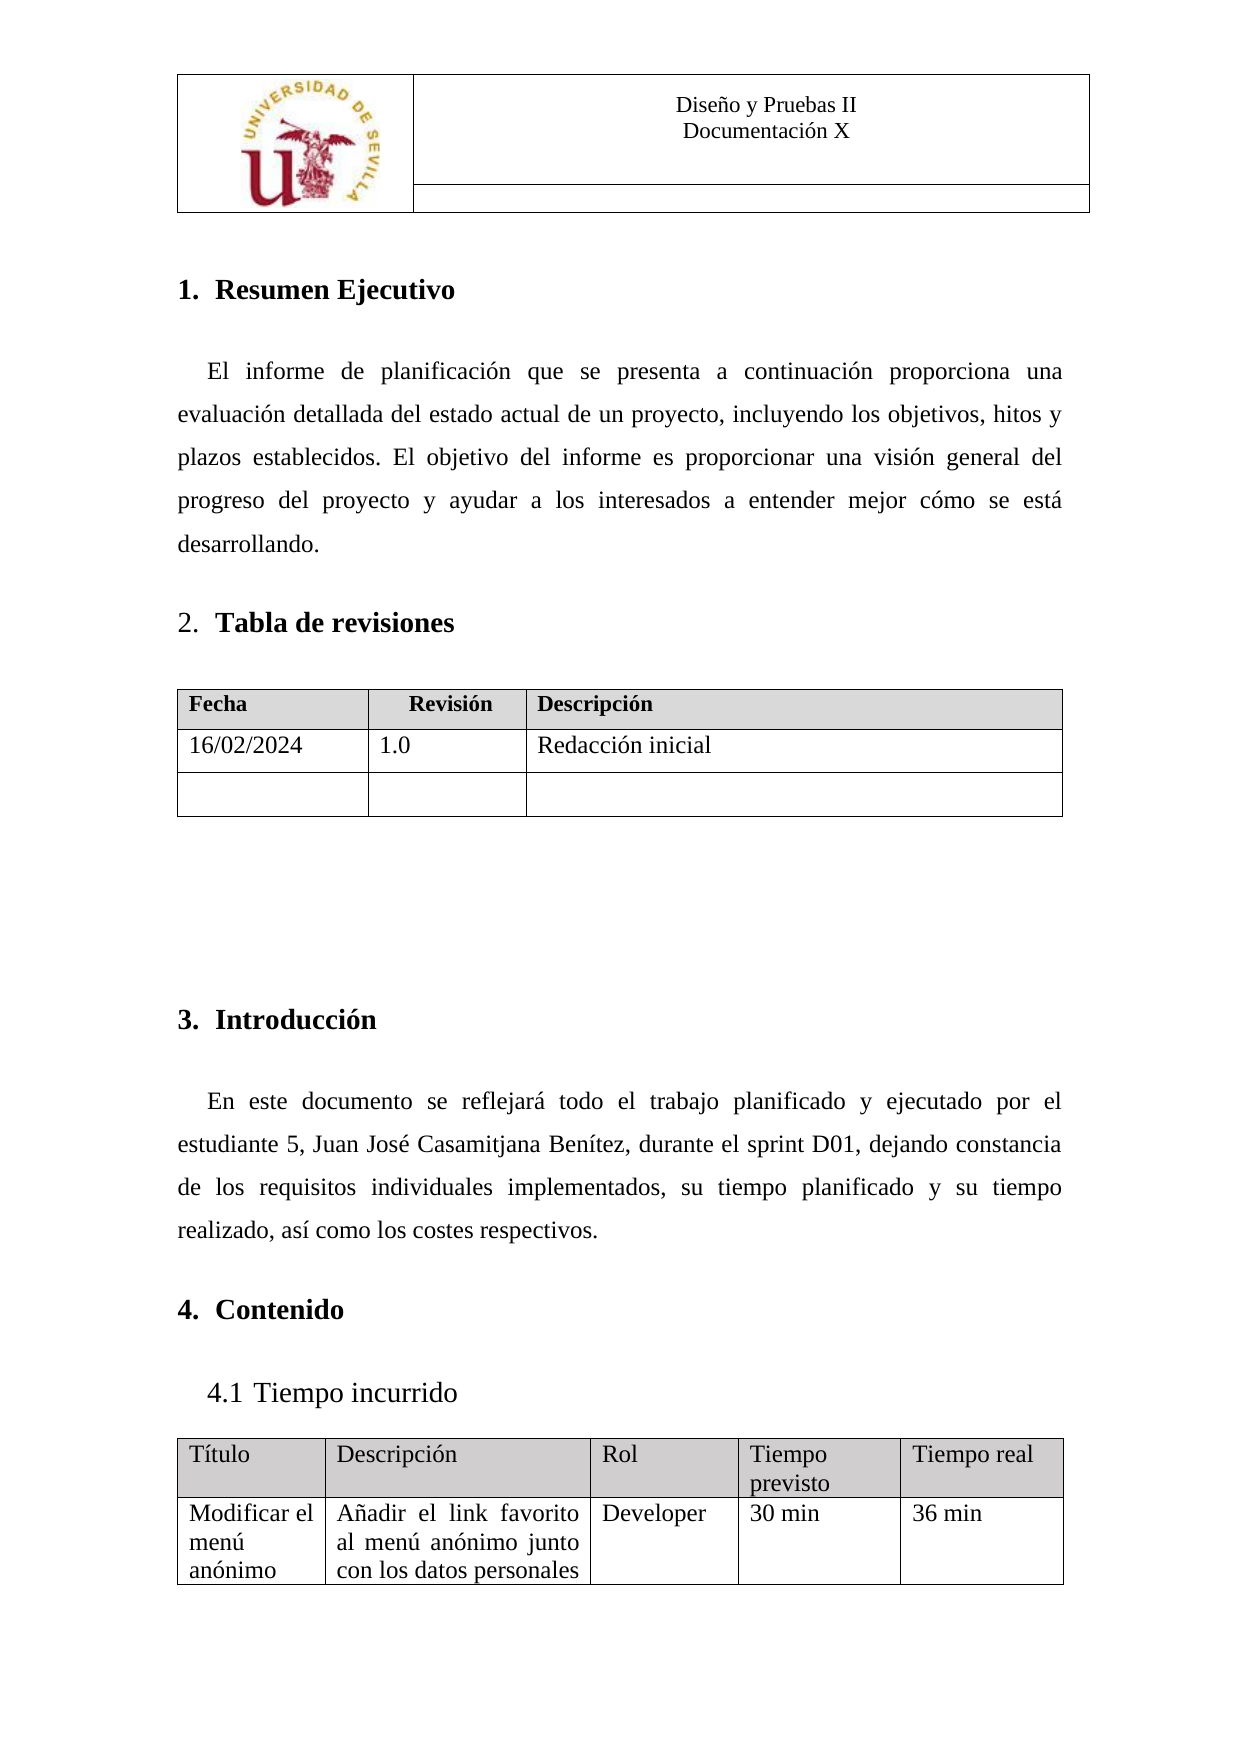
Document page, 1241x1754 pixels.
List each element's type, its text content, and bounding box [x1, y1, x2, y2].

table_header Descripción [326, 1439, 590, 1497]
table_cell Añadir el link favorito al menú anónimo junto con los datos personales del alumno [326, 1498, 590, 1584]
text En este documento se reflejará todo el trabajo planificado y ejecutado por el estudiante 5, Juan José Casamitjana Benítez, durante el sprint D01, dejando constancia de los requisitos individuales implementados, su tiempo planificado y su tiempo realizado, así como los costes respectivos. [177, 1086, 1063, 1244]
table_cell 16/02/2024 [178, 730, 368, 772]
table_cell [527, 773, 1062, 816]
subtitle Tabla de revisiones [177, 605, 1063, 639]
table_cell 30 min [739, 1498, 900, 1584]
table_cell [369, 773, 526, 816]
table_cell 1.0 [369, 730, 526, 772]
table_header Revisión [369, 690, 526, 729]
table_header Rol [591, 1439, 738, 1497]
table_header Título [178, 1439, 325, 1497]
subtitle Introducción [177, 1002, 1063, 1036]
picture [240, 79, 381, 208]
table_cell 36 min [901, 1498, 1063, 1584]
table_header Descripción [527, 690, 1062, 729]
table_header Tiempo previsto [739, 1439, 900, 1497]
table_cell Developer [591, 1498, 738, 1584]
subtitle Tiempo incurrido [207, 1376, 1063, 1409]
text El informe de planificación que se presenta a continuación proporciona una evaluación detallada del estado actual de un proyecto, incluyendo los objetivos, hitos y plazos establecidos. El objetivo del informe es proporcionar una visión general del progreso del proyecto y ayudar a los interesados a entender mejor cómo se está desarrollando. [177, 356, 1063, 557]
subtitle Contenido [177, 1292, 1063, 1325]
table_cell Modificar el menú anónimo [178, 1498, 325, 1584]
table_cell [178, 773, 368, 816]
table_header Tiempo real [901, 1439, 1063, 1497]
table_cell Redacción inicial [527, 730, 1062, 772]
subtitle Resumen Ejecutivo [177, 272, 1063, 306]
table_header Fecha [178, 690, 368, 729]
